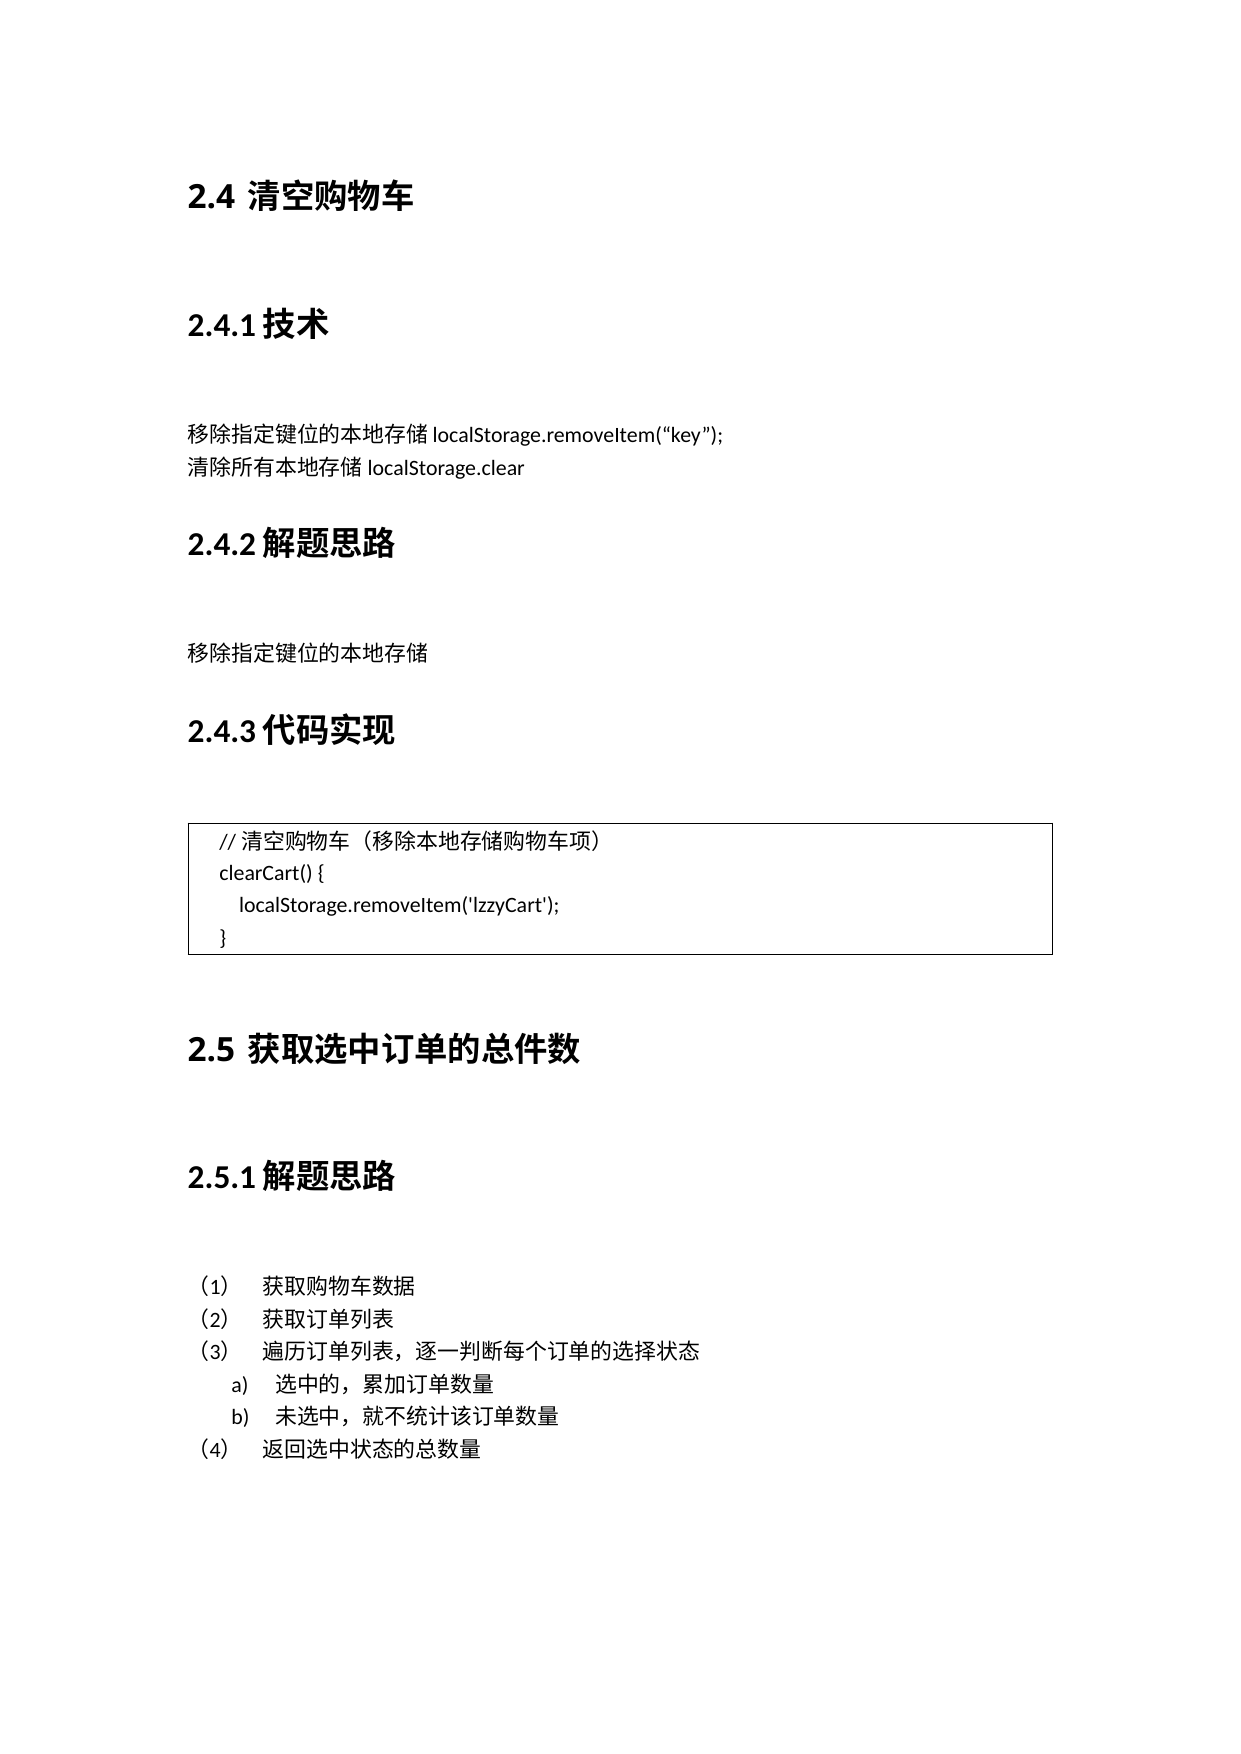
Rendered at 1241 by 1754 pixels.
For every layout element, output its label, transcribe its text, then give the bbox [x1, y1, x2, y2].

subtitle 清空购物车 [187, 162, 1053, 227]
list 获取购物车数据 [187, 1269, 1053, 1301]
subtitle 代码实现 [187, 695, 1053, 760]
list 遍历订单列表，逐一判断每个订单的选择状态 [187, 1334, 1053, 1366]
subtitle 获取选中订单的总件数 [187, 1014, 1053, 1079]
text 移除指定键位的本地存储localStorage.removeItem(“key”); [187, 417, 1053, 449]
subtitle 技术 [187, 289, 1053, 354]
text 清除所有本地存储 localStorage.clear [187, 449, 1053, 482]
subtitle 解题思路 [187, 1142, 1053, 1207]
table_header // 清空购物车（移除本地存储购物车项） clearCart() { localStorage.removeItem('lzzyCart'); } [189, 824, 1052, 954]
list 未选中，就不统计该订单数量 [231, 1399, 1053, 1431]
list 获取订单列表 [187, 1301, 1053, 1334]
subtitle 解题思路 [187, 509, 1053, 574]
text 移除指定键位的本地存储 [187, 636, 1053, 668]
list 选中的，累加订单数量 [231, 1366, 1053, 1399]
list 返回选中状态的总数量 [187, 1431, 1053, 1464]
